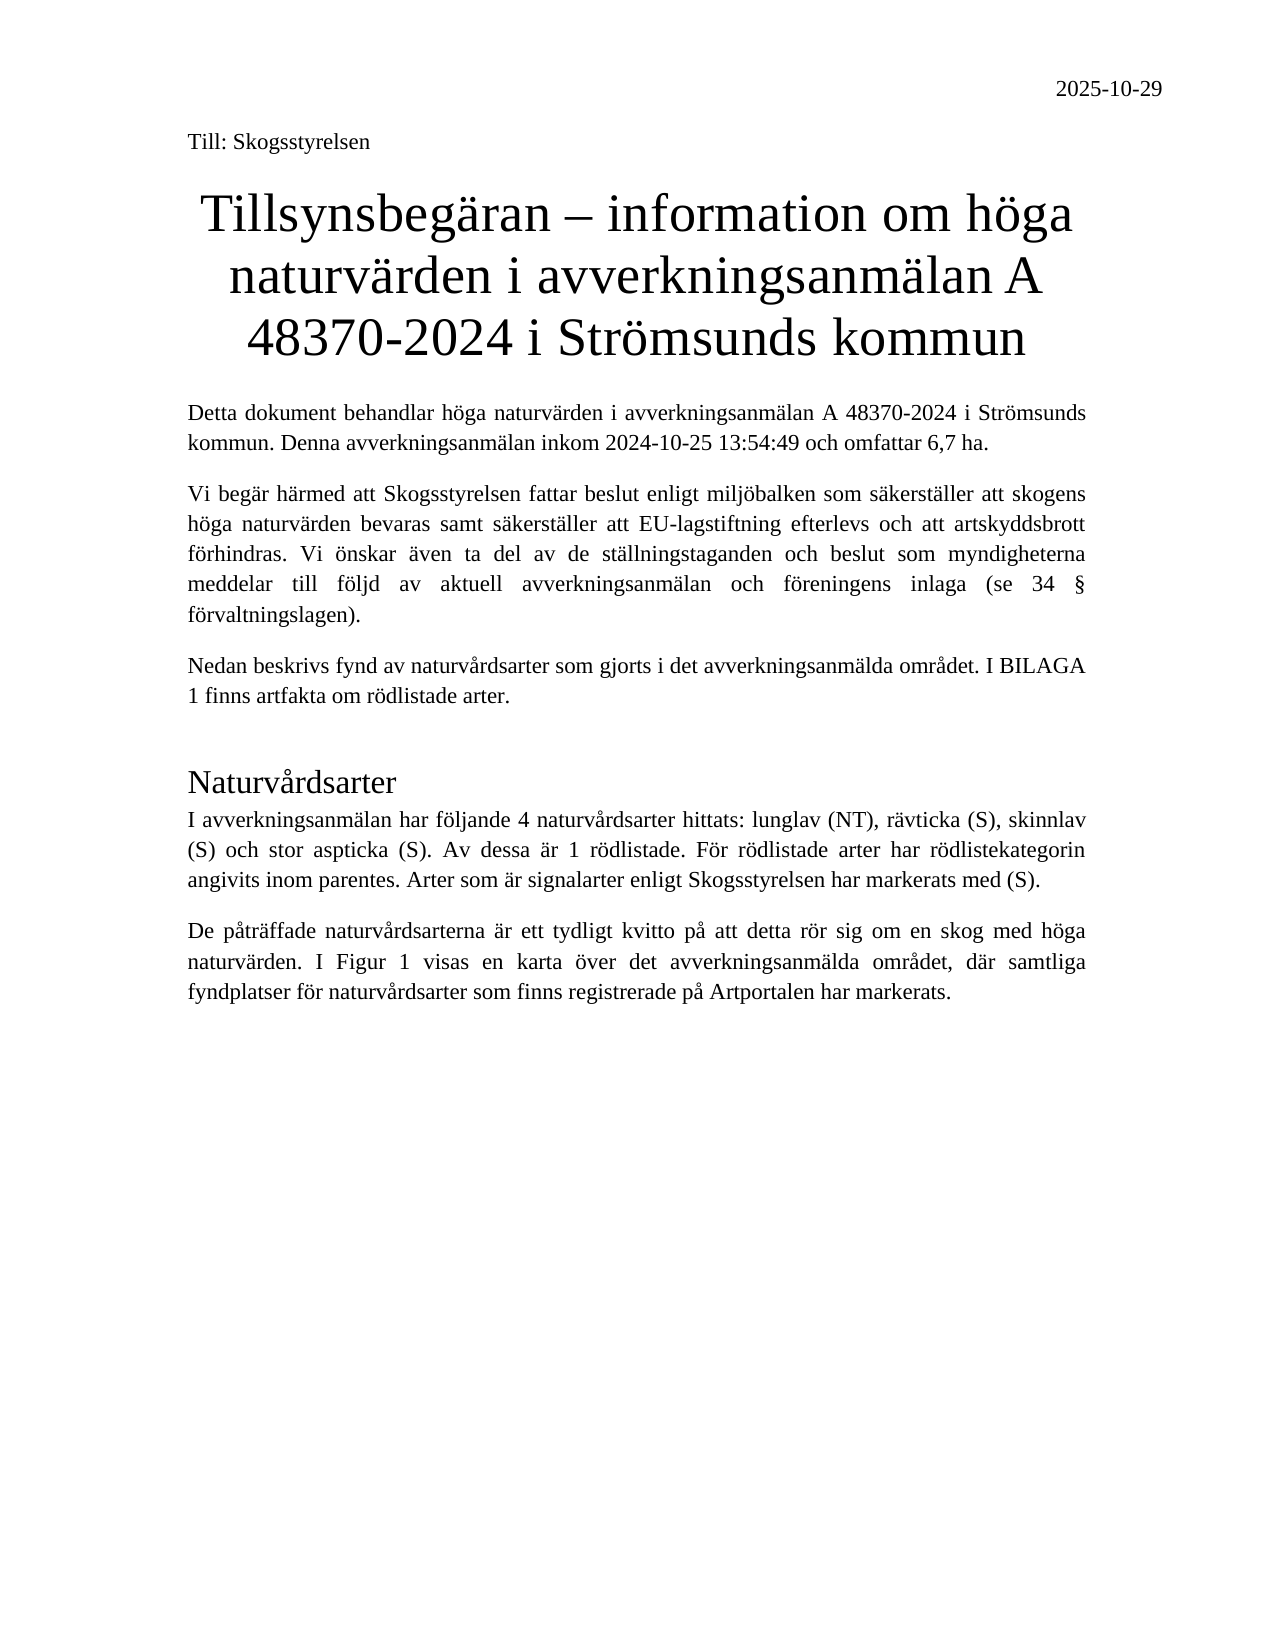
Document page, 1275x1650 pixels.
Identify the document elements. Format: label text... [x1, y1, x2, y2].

text I avverkningsanmälan har följande 4 naturvårdsarter hittats: lunglav (NT), rävticka (S), skinnlav (S) och stor aspticka (S). Av dessa är 1 rödlistade. För rödlistade arter har rödlistekategorin angivits inom parentes. Arter som är signalarter enligt Skogsstyrelsen har markerats med (S). [187, 806, 1087, 893]
text Detta dokument behandlar höga naturvärden i avverkningsanmälan A 48370-2024 i Strömsunds kommun. Denna avverkningsanmälan inkom 2024-10-25 13:54:49 och omfattar 6,7 ha. [187, 398, 1087, 455]
title Tillsynsbegäran – information om höga naturvärden i avverkningsanmälan A 48370-2024 i Strömsunds kommun [187, 180, 1087, 367]
text Vi begär härmed att Skogsstyrelsen fattar beslut enligt miljöbalken som säkerställer att skogens höga naturvärden bevaras samt säkerställer att EU-lagstiftning efterlevs och att artskyddsbrott förhindras. Vi önskar även ta del av de ställningstaganden och beslut som myndigheterna meddelar till följd av aktuell avverkningsanmälan och föreningens inlaga (se 34 § förvaltningslagen). [187, 480, 1087, 627]
subtitle Naturvårdsarter [187, 762, 1087, 800]
text De påträffade naturvårdsarterna är ett tydligt kvitto på att detta rör sig om en skog med höga naturvärden. I Figur 1 visas en karta över det avverkningsanmälda området, där samtliga fyndplatser för naturvårdsarter som finns registrerade på Artportalen har markerats. [187, 918, 1087, 1004]
text Nedan beskrivs fynd av naturvårdsarter som gjorts i det avverkningsanmälda området. I BILAGA 1 finns artfakta om rödlistade arter. [187, 652, 1087, 708]
